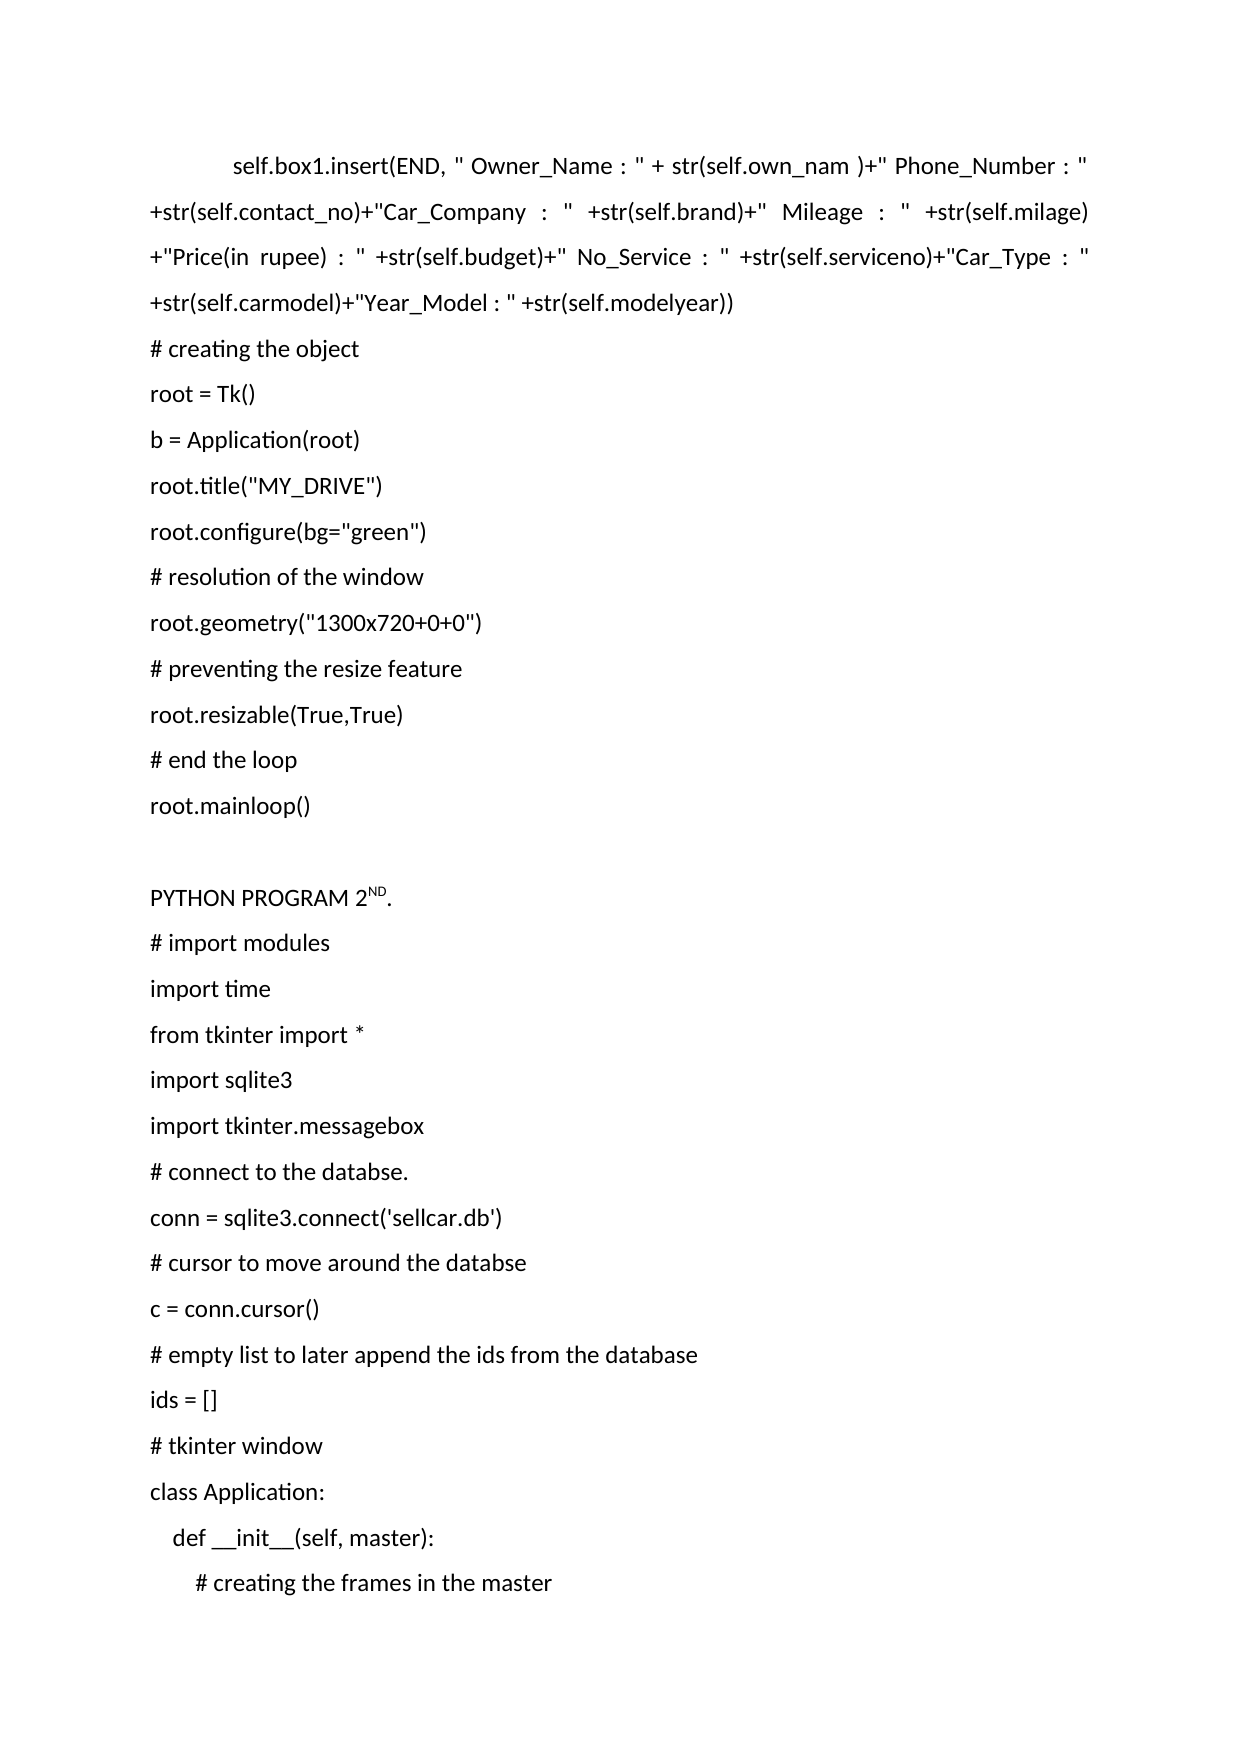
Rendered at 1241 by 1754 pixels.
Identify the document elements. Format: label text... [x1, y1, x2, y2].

text b = Application(root) [150, 424, 1090, 455]
text # creating the object [150, 333, 1090, 363]
text import tkinter.messagebox [150, 1110, 1090, 1141]
text # import modules [150, 927, 1090, 958]
text # end the loop [150, 744, 1090, 775]
text # connect to the databse. [150, 1156, 1090, 1187]
text root.resizable(True,True) [150, 699, 1090, 729]
text PYTHON PROGRAM 2ND. [150, 882, 1090, 912]
text # empty list to later append the ids from the database [150, 1339, 1090, 1369]
text # creating the frames in the master [150, 1568, 1090, 1598]
text c = conn.cursor() [150, 1293, 1090, 1324]
text self.box1.insert(END, " Owner_Name : " + str(self.own_nam )+" Phone_Number : " +str(self.contact_no)+"Car_Company : " +str(self.brand)+" Mileage : " +str(self.milage)+"Price(in rupee) : " +str(self.budget)+" No_Service : " +str(self.serviceno)+"Car_Type : " +str(self.carmodel)+"Year_Model : " +str(self.modelyear)) [150, 150, 1090, 318]
text import time [150, 973, 1090, 1004]
text def __init__(self, master): [150, 1522, 1090, 1552]
text root = Tk() [150, 379, 1090, 409]
text root.configure(bg="green") [150, 516, 1090, 546]
text class Application: [150, 1476, 1090, 1507]
text import sqlite3 [150, 1064, 1090, 1095]
text # tkinter window [150, 1430, 1090, 1461]
text root.geometry("1300x720+0+0") [150, 607, 1090, 638]
text ids = [] [150, 1385, 1090, 1415]
text # cursor to move around the databse [150, 1247, 1090, 1278]
text # resolution of the window [150, 562, 1090, 592]
text from tkinter import * [150, 1019, 1090, 1049]
text root.title("MY_DRIVE") [150, 470, 1090, 501]
text conn = sqlite3.connect('sellcar.db') [150, 1202, 1090, 1232]
text # preventing the resize feature [150, 653, 1090, 683]
text root.mainloop() [150, 790, 1090, 821]
